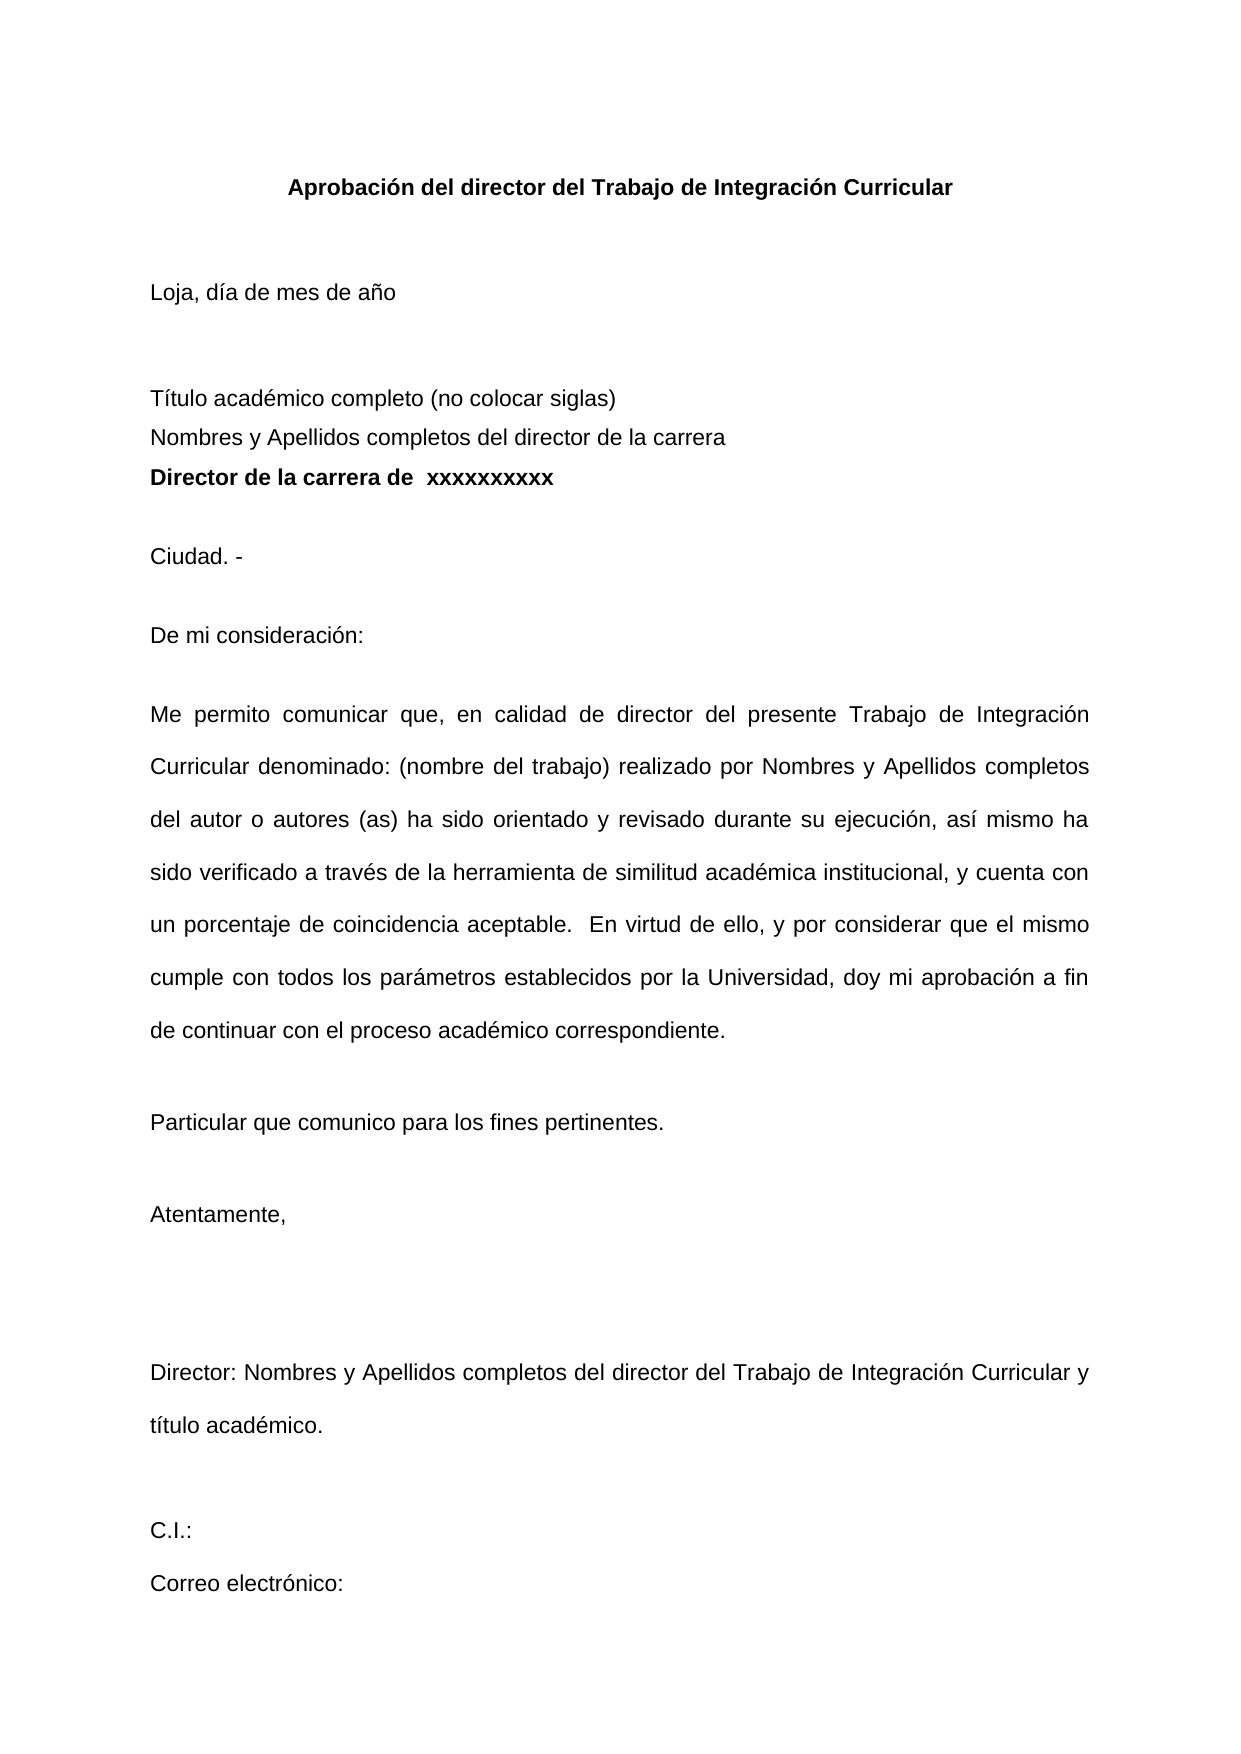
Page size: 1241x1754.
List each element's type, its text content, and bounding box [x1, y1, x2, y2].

text Ciudad. - [150, 543, 1090, 569]
text C.I.: [150, 1517, 1090, 1544]
text Me permito comunicar que, en calidad de director del presente Trabajo de Integración Curricular denominado: (nombre del trabajo) realizado por Nombres y Apellidos completos del autor o autores (as) ha sido orientado y revisado durante su ejecución, así mismo ha sido verificado a través de la herramienta de similitud académica institucional, y cuenta con un porcentaje de coincidencia aceptable. En virtud de ello, y por considerar que el mismo cumple con todos los parámetros establecidos por la Universidad, doy mi aprobación a fin de continuar con el proceso académico correspondiente. [150, 701, 1090, 1043]
text Loja, día de mes de año [150, 279, 1090, 306]
text Nombres y Apellidos completos del director de la carrera [150, 424, 1090, 451]
text Particular que comunico para los fines pertinentes. [150, 1109, 1090, 1135]
text Correo electrónico: [150, 1570, 1090, 1597]
text Atentamente, [150, 1201, 1090, 1228]
text Director: Nombres y Apellidos completos del director del Trabajo de Integración Curricular y título académico. [150, 1359, 1090, 1438]
text Director de la carrera de xxxxxxxxxx [150, 464, 1090, 490]
text Título académico completo (no colocar siglas) [150, 385, 1090, 411]
subtitle Aprobación del director del Trabajo de Integración Curricular [150, 174, 1090, 200]
text De mi consideración: [150, 622, 1090, 648]
